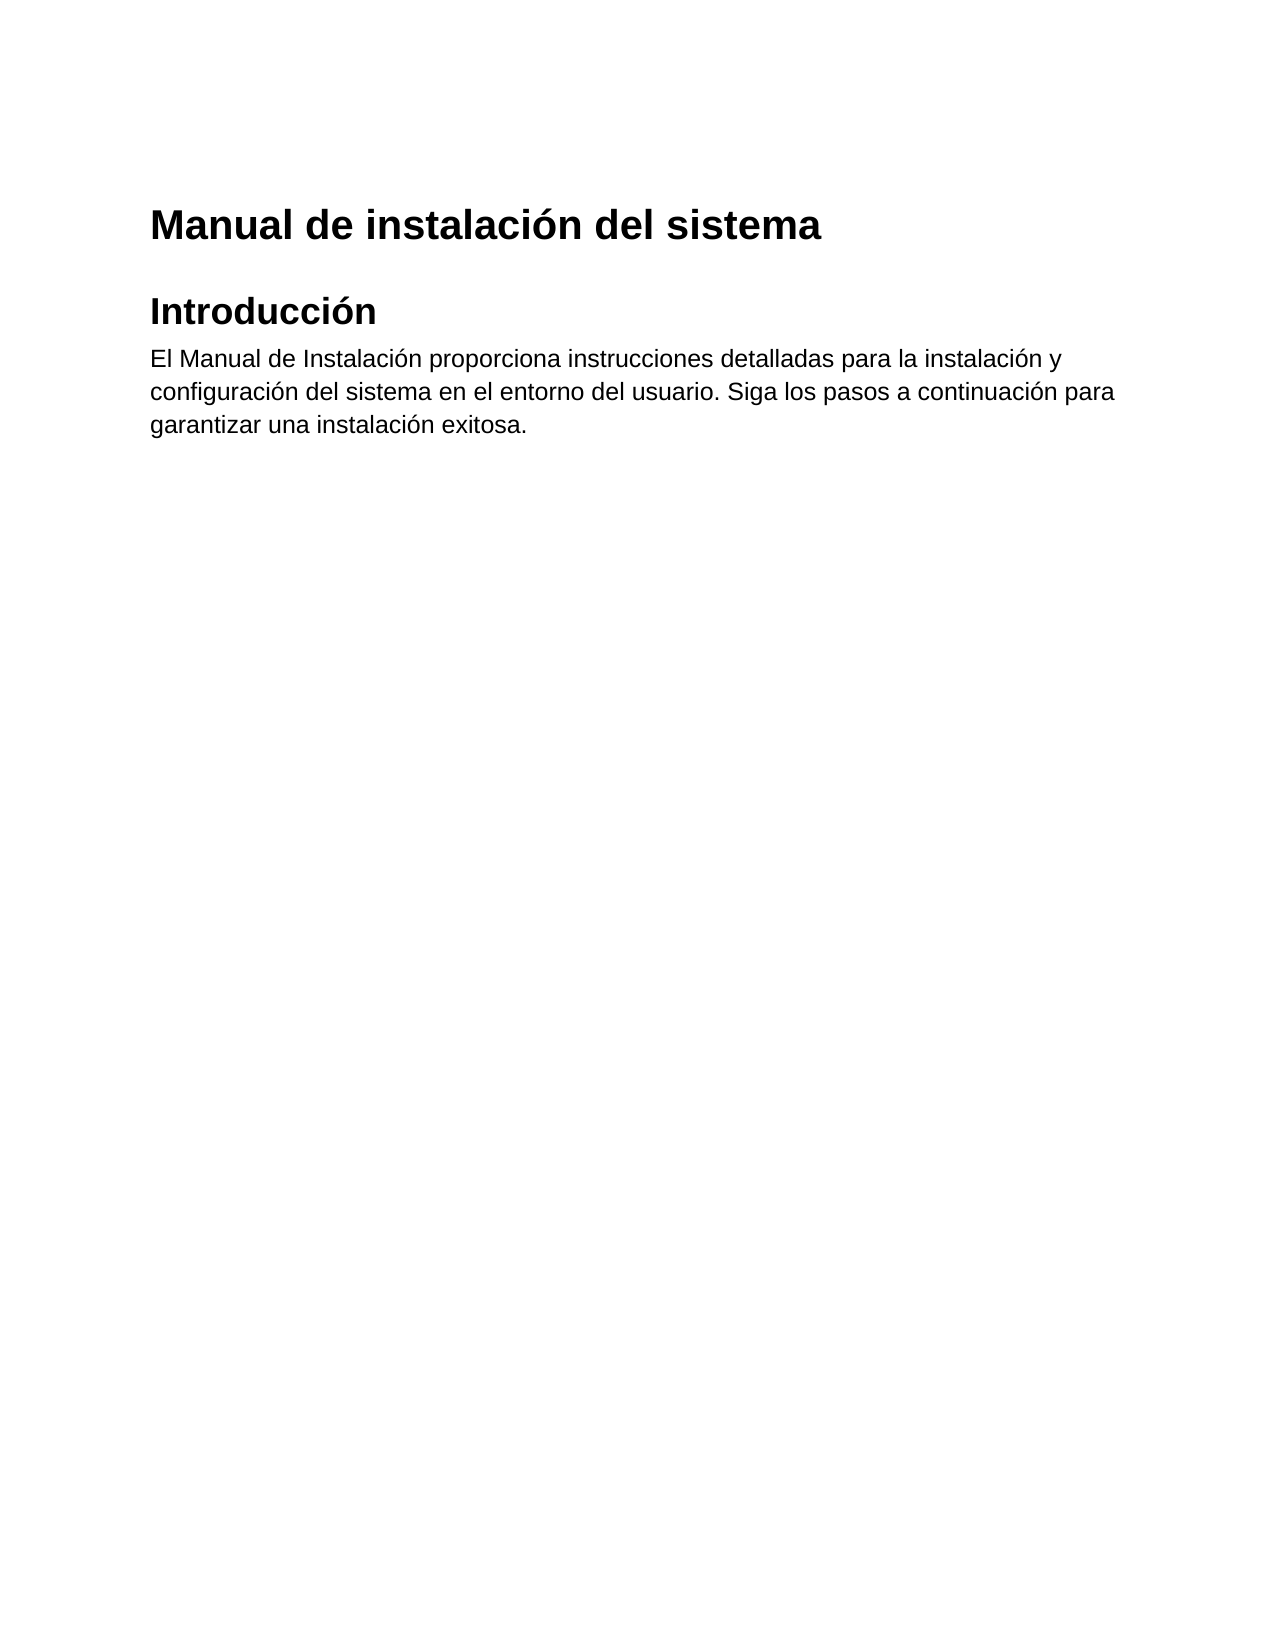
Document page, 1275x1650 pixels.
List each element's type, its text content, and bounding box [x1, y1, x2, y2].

text El Manual de Instalación proporciona instrucciones detalladas para la instalación y configuración del sistema en el entorno del usuario. Siga los pasos a continuación para garantizar una instalación exitosa. [150, 344, 1125, 439]
subtitle Introducción [150, 289, 1125, 332]
subtitle Manual de instalación del sistema [150, 200, 1125, 248]
